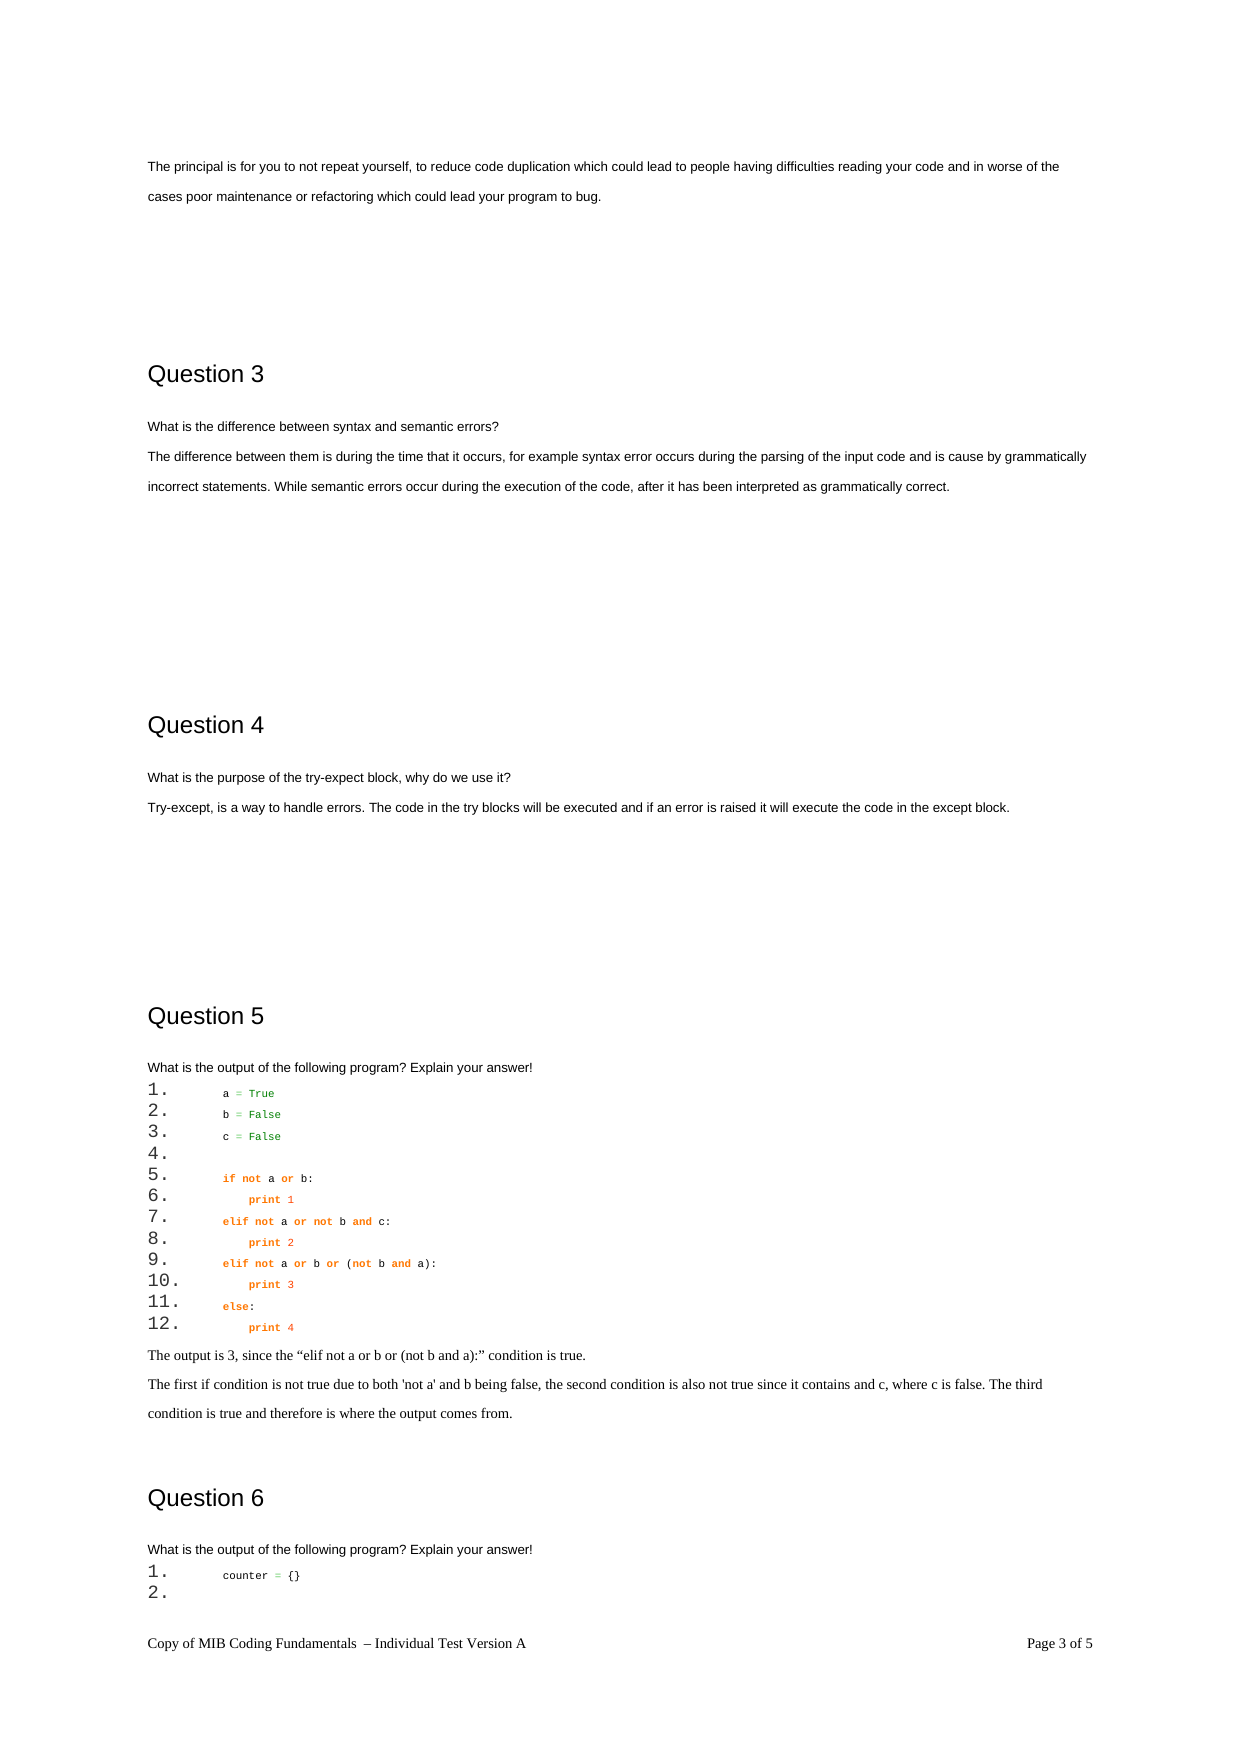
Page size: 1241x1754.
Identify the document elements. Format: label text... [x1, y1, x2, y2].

subtitle Question 5 [147, 982, 1093, 1030]
list print 4 [147, 1313, 1093, 1335]
text What is the output of the following program? Explain your answer! [147, 1049, 1093, 1076]
text The principal is for you to not repeat yourself, to reduce code duplication which could lead to people having difficulties reading your code and in worse of the cases poor maintenance or refactoring which could lead your program to bug. [147, 148, 1093, 204]
subtitle Question 3 [147, 340, 1093, 388]
list print 3 [147, 1271, 1093, 1292]
list else: [147, 1292, 1093, 1313]
list a = True [147, 1080, 1093, 1101]
text What is the output of the following program? Explain your answer! [147, 1531, 1093, 1557]
list if not a or b: [147, 1165, 1093, 1186]
subtitle Question 4 [147, 691, 1093, 739]
list print 1 [147, 1186, 1093, 1207]
text What is the purpose of the try-expect block, why do we use it? [147, 759, 1093, 785]
text What is the difference between syntax and semantic errors? [147, 408, 1093, 434]
text The output is 3, since the “elif not a or b or (not b and a):” condition is true. The first if condition is not true due to both 'not a' and b being false, the second condition is also not true since it contains and c, where c is false. The third condition is true and therefore is where the output comes from. [147, 1335, 1093, 1421]
list counter = {} [147, 1561, 1093, 1583]
list c = False [147, 1122, 1093, 1143]
list b = False [147, 1101, 1093, 1122]
subtitle Question 6 [147, 1463, 1093, 1511]
list elif not a or not b and c: [147, 1207, 1093, 1228]
list print 2 [147, 1228, 1093, 1250]
text The difference between them is during the time that it occurs, for example syntax error occurs during the parsing of the input code and is cause by grammatically incorrect statements. While semantic errors occur during the execution of the code, after it has been interpreted as grammatically correct. [147, 438, 1093, 495]
list elif not a or b or (not b and a): [147, 1250, 1093, 1271]
text Try-except, is a way to handle errors. The code in the try blocks will be executed and if an error is raised it will execute the code in the except block. [147, 789, 1093, 815]
